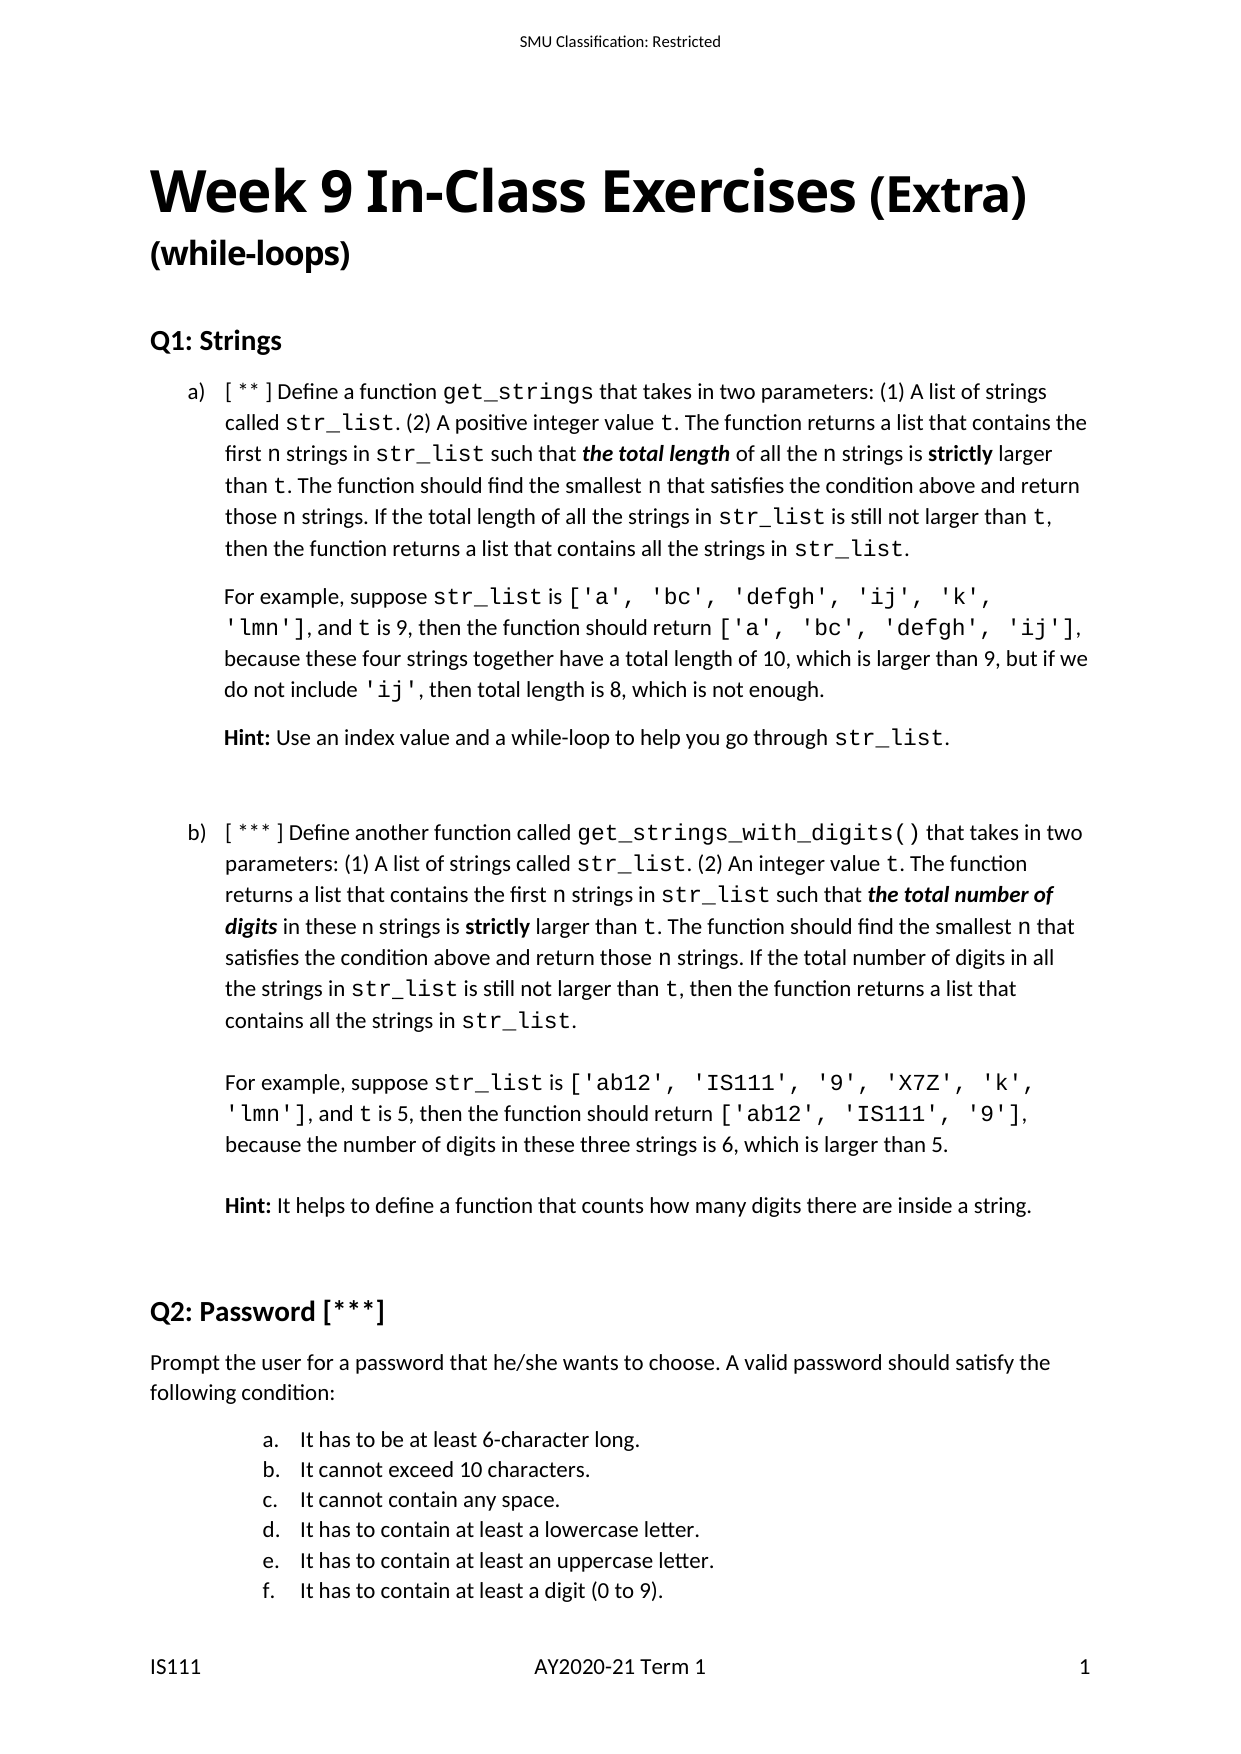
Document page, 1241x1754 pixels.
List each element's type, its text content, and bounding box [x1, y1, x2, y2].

list It has to contain at least a lowercase letter. [262, 1516, 1090, 1543]
list It has to contain at least a digit (0 to 9). [262, 1576, 1090, 1604]
text Prompt the user for a password that he/she wants to choose. A valid password should satisfy the following condition: [150, 1348, 1090, 1406]
list It has to be at least 6-character long. [262, 1425, 1090, 1453]
list It cannot exceed 10 characters. [262, 1455, 1090, 1483]
text For example, suppose str_list is ['a', 'bc', 'defgh', 'ij', 'k', 'lmn'], and t is 9, then the function should return ['a', 'bc', 'defgh', 'ij'], because these four strings together have a total length of 10, which is larger than 9, but if we do not include 'ij', then total length is 8, which is not enough. [224, 582, 1090, 704]
title (while-loops) [150, 229, 1090, 275]
text Hint: Use an index value and a while-loop to help you go through str_list. [224, 723, 1090, 752]
text Q1: Strings [150, 322, 1090, 357]
list It has to contain at least an uppercase letter. [262, 1546, 1090, 1574]
title Week 9 In-Class Exercises (Extra) [150, 150, 1090, 229]
list It cannot contain any space. [262, 1485, 1090, 1513]
text Q2: Password [***] [150, 1293, 1090, 1328]
list [ *** ] Define another function called get_strings_with_digits() that takes in two parameters: (1) A list of strings called str_list. (2) An integer value t. The function returns a list that contains the first n strings in str_list such that the total number of digits in these n strings is strictly larger than t. The function should find the smallest n that satisfies the condition above and return those n strings. If the total number of digits in all the strings in str_list is still not larger than t, then the function returns a list that contains all the strings in str_list. [187, 818, 1090, 1035]
list For example, suppose str_list is ['ab12', 'IS111', '9', 'X7Z', 'k', 'lmn'], and t is 5, then the function should return ['ab12', 'IS111', '9'], because the number of digits in these three strings is 6, which is larger than 5. [225, 1068, 1090, 1158]
list [ ** ] Define a function get_strings that takes in two parameters: (1) A list of strings called str_list. (2) A positive integer value t. The function returns a list that contains the first n strings in str_list such that the total length of all the n strings is strictly larger than t. The function should find the smallest n that satisfies the condition above and return those n strings. If the total length of all the strings in str_list is still not larger than t, then the function returns a list that contains all the strings in str_list. [187, 377, 1090, 563]
list Hint: It helps to define a function that counts how many digits there are inside a string. [225, 1191, 1090, 1219]
